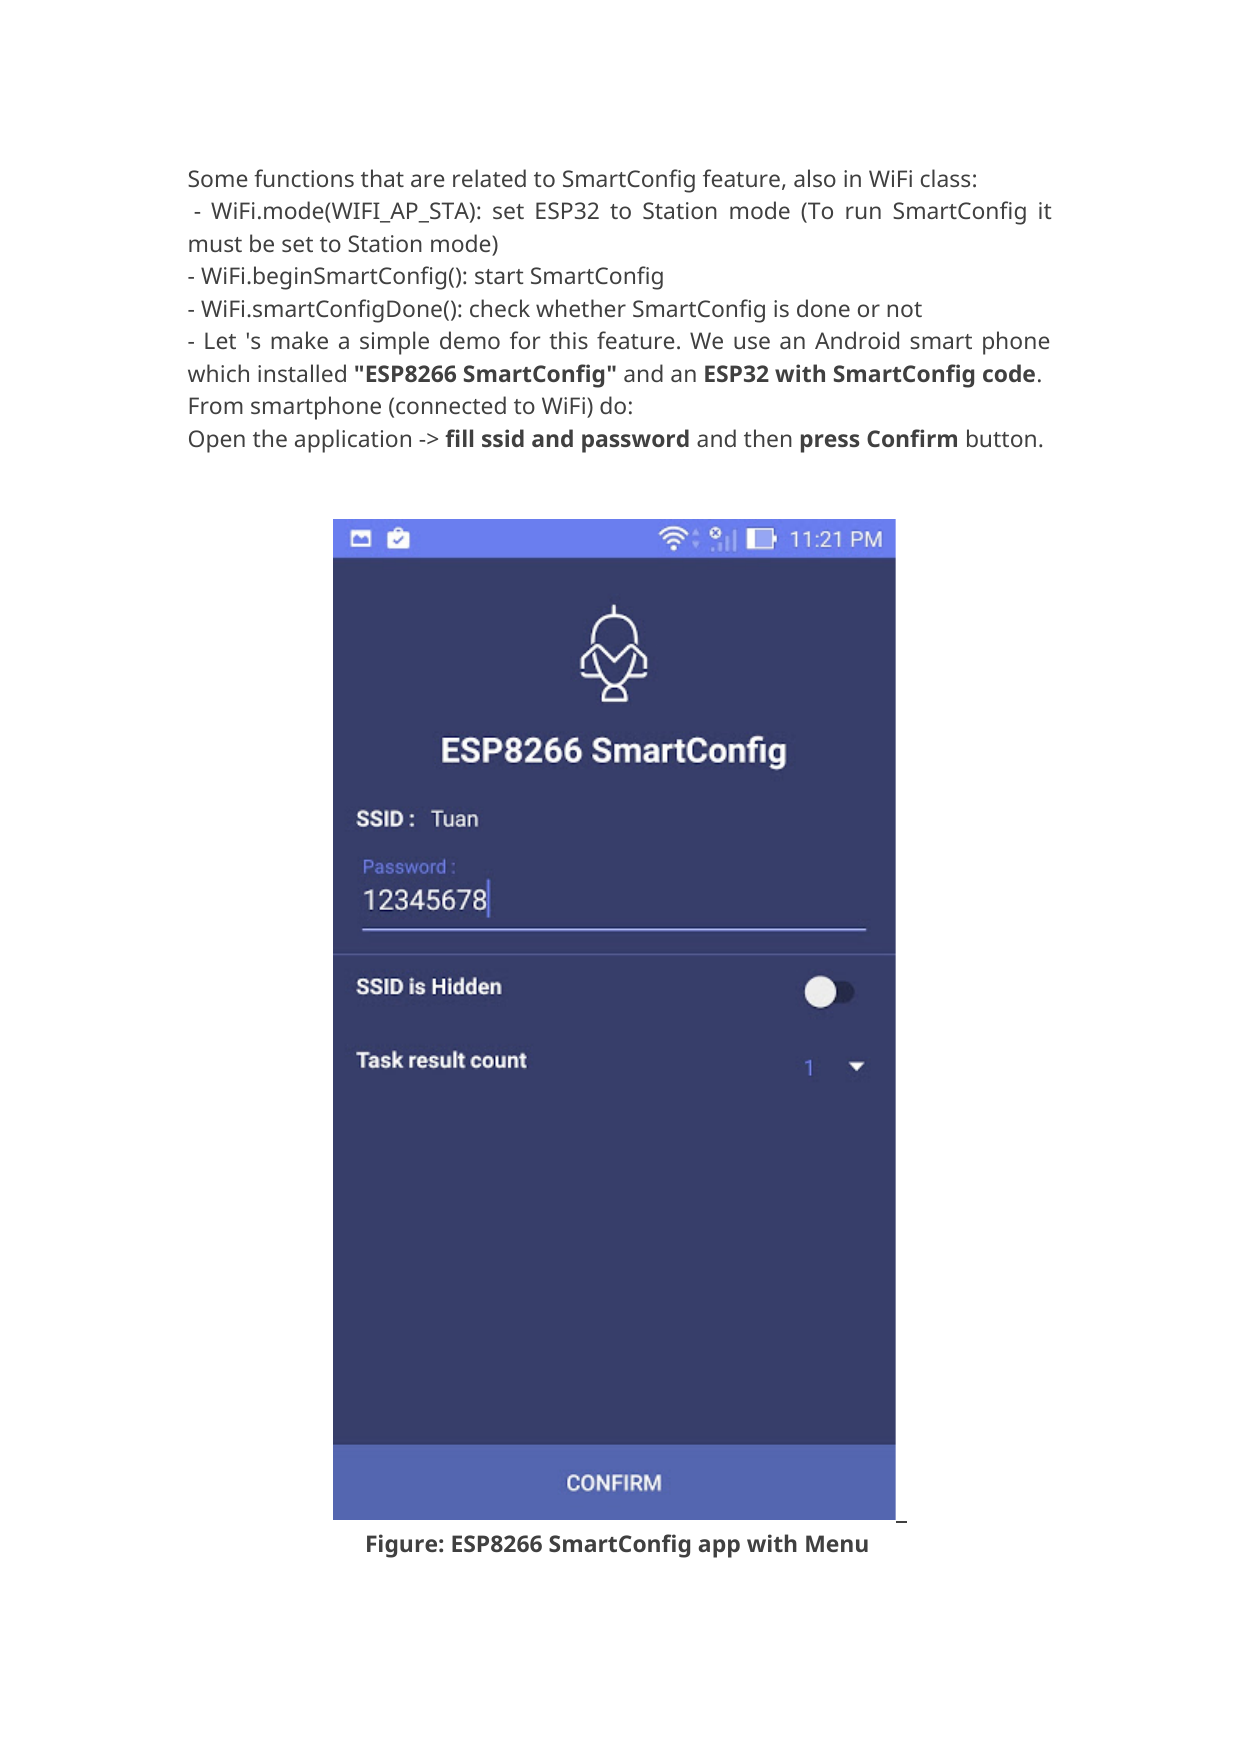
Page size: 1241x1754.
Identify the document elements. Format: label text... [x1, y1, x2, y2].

text Some functions that are related to SmartConfig feature, also in WiFi class: - WiFi.mode(WIFI_AP_STA): set ESP32 to Station mode (To run SmartConfig it must be set to Station mode) - WiFi.beginSmartConfig(): start SmartConfig - WiFi.smartConfigDone(): check whether SmartConfig is done or not - Let 's make a simple demo for this feature. We use an Android smart phone which installed "ESP8266 SmartConfig" and an ESP32 with SmartConfig code. [187, 162, 1053, 389]
text Figure: ESP8266 SmartConfig app with Menu [187, 1527, 1053, 1559]
text Open the application -> fill ssid and password and then press Confirm button. [187, 422, 1053, 454]
picture [333, 519, 896, 1520]
text From smartphone (connected to WiFi) do: [187, 389, 1053, 422]
